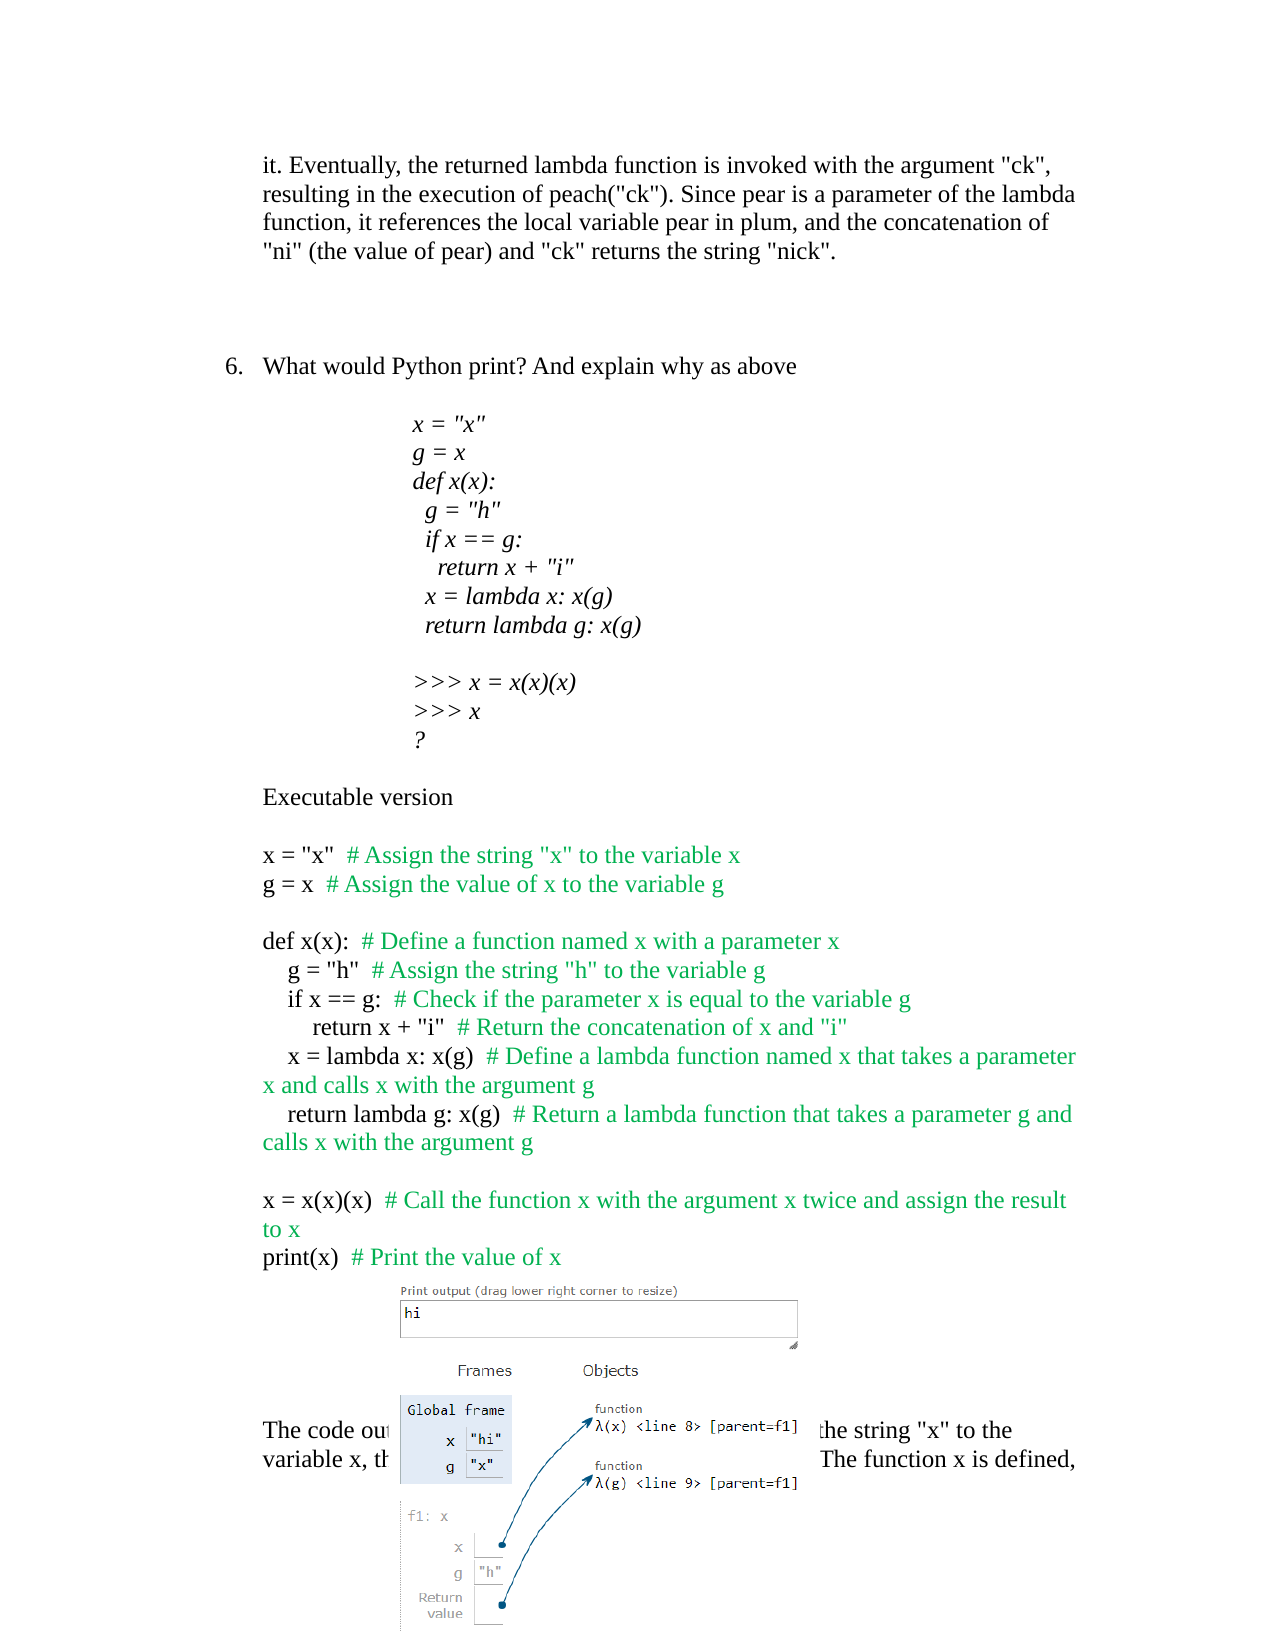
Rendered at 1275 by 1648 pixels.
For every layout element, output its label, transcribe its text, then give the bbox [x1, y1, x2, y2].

list g = x # Assign the value of x to the variable g [262, 869, 1088, 897]
text g = "h" [412, 495, 1088, 524]
text if x == g: [412, 524, 1088, 552]
text x = lambda x: x(g) [412, 581, 1088, 610]
picture [388, 1274, 821, 1633]
list x = "x" # Assign the string "x" to the variable x [262, 840, 1088, 869]
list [262, 150, 1088, 265]
list What would Python print? And explain why as above [225, 351, 1088, 380]
text >>> x [412, 696, 1088, 725]
list def x(x): # Define a function named x with a parameter x [262, 926, 1088, 955]
list x = x(x)(x) # Call the function x with the argument x twice and assign the result to x [262, 1185, 1088, 1242]
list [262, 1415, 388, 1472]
text g = x [412, 437, 1088, 466]
list if x == g: # Check if the parameter x is equal to the variable g [262, 984, 1088, 1012]
list return x + "i" # Return the concatenation of x and "i" [262, 1012, 1088, 1041]
text ? [412, 725, 1088, 754]
text def x(x): [412, 466, 1088, 495]
text return lambda g: x(g) [412, 610, 1088, 639]
list g = "h" # Assign the string "h" to the variable g [262, 955, 1088, 984]
list print(x) # Print the value of x [262, 1242, 1088, 1271]
text return x + "i" [412, 552, 1088, 581]
text >>> x = x(x)(x) [412, 667, 1088, 696]
text x = "x" [412, 409, 1088, 437]
list Executable version [262, 782, 1088, 811]
list x = lambda x: x(g) # Define a lambda function named x that takes a parameter x and calls x with the argument g [262, 1041, 1088, 1099]
list return lambda g: x(g) # Return a lambda function that takes a parameter g and calls x with the argument g [262, 1099, 1088, 1156]
